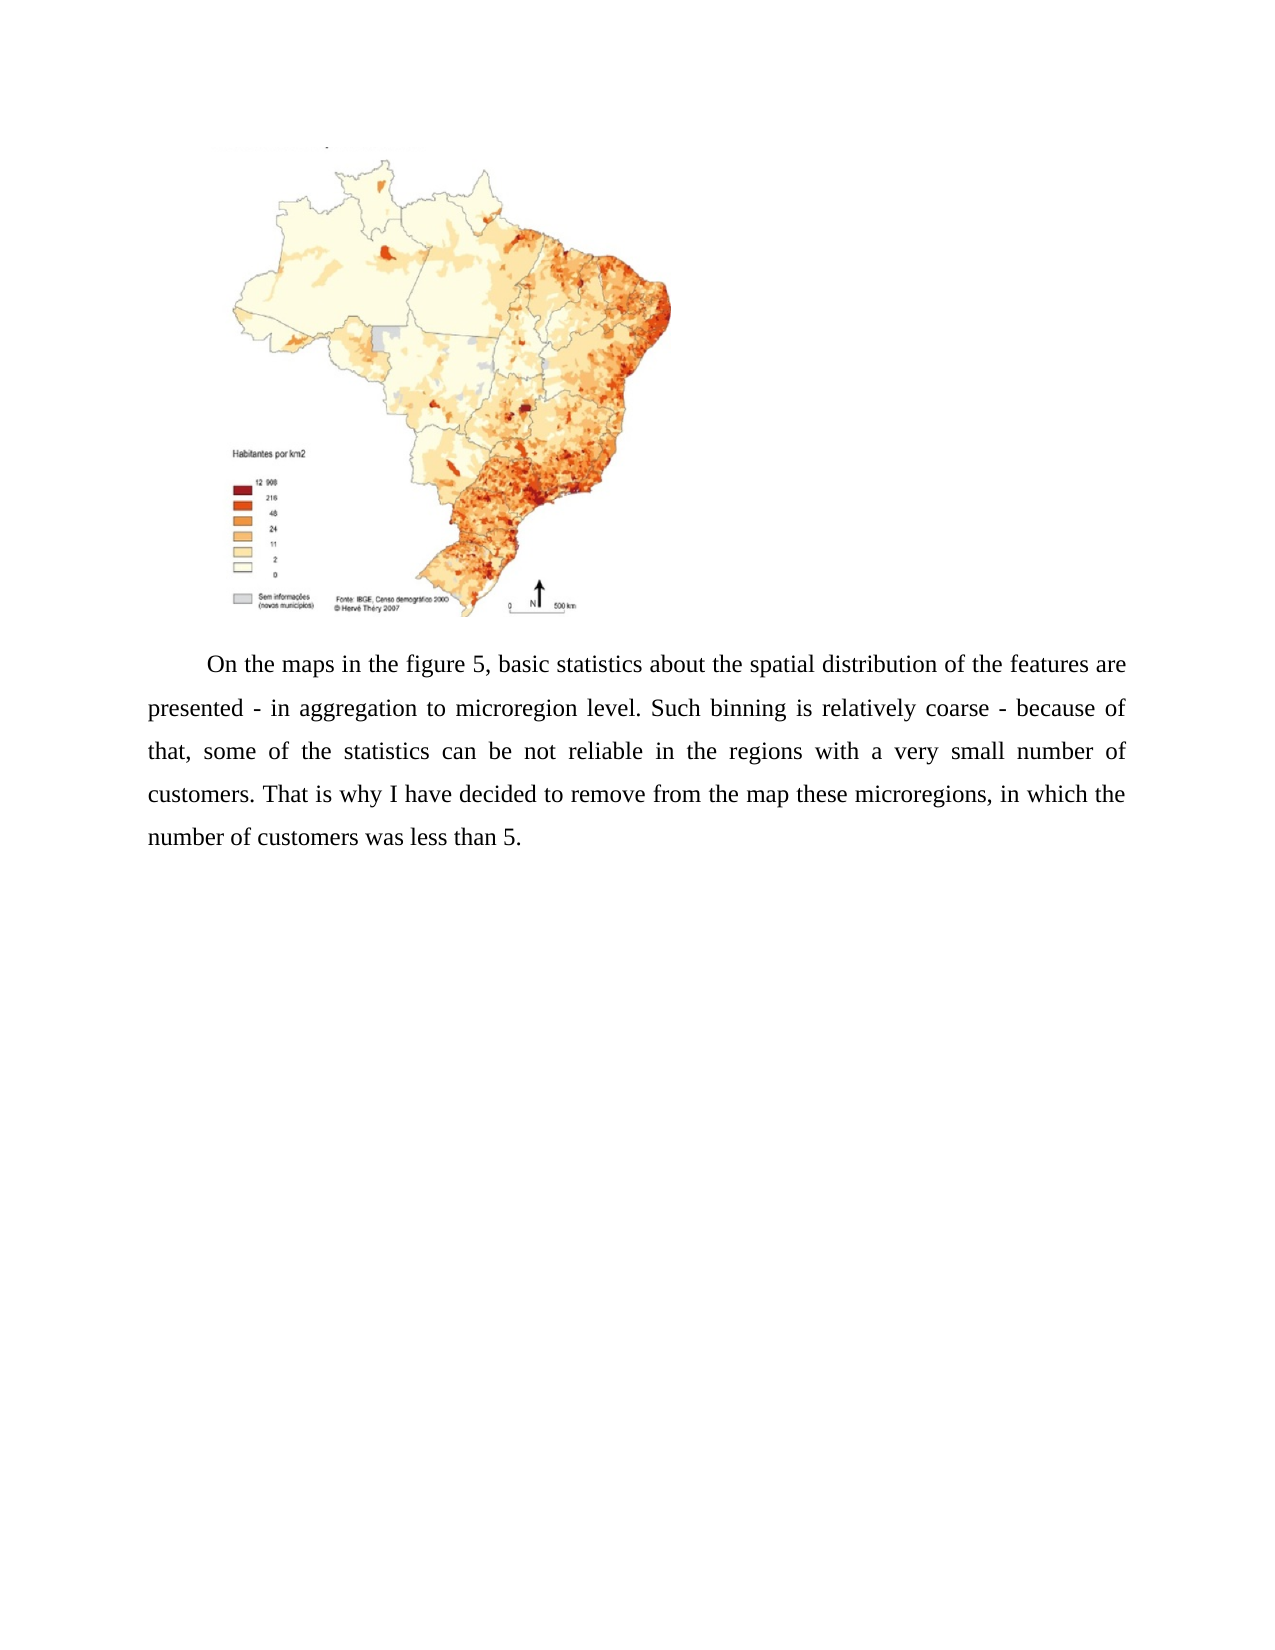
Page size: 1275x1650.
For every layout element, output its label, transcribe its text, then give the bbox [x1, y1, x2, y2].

text On the maps in the figure 5, basic statistics about the spatial distribution of the features are presented - in aggregation to microregion level. Such binning is relatively coarse - because of that, some of the statistics can be not reliable in the regions with a very small number of customers. That is why I have decided to remove from the map these microregions, in which the number of customers was less than 5. [148, 649, 1127, 851]
picture [206, 147, 676, 617]
